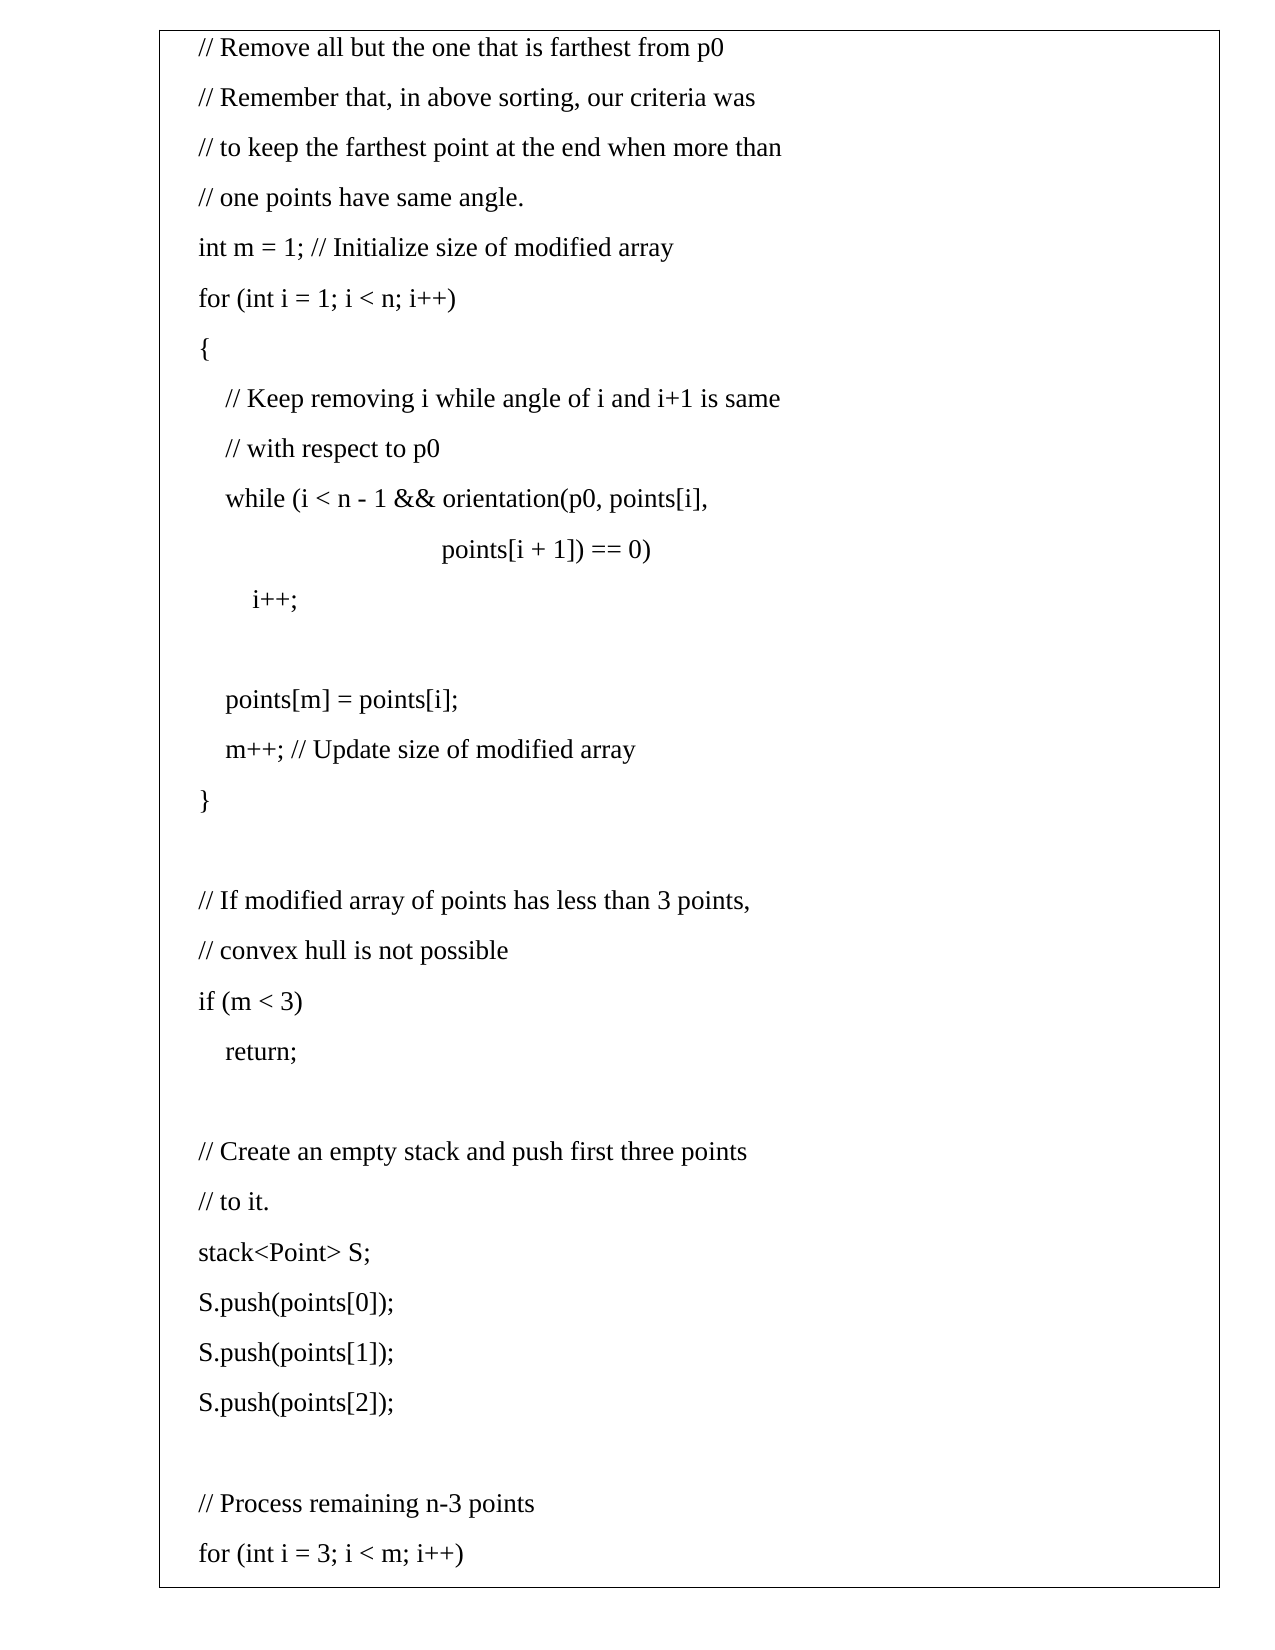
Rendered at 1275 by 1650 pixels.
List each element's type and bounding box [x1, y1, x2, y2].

table_header [160, 31, 1219, 1587]
